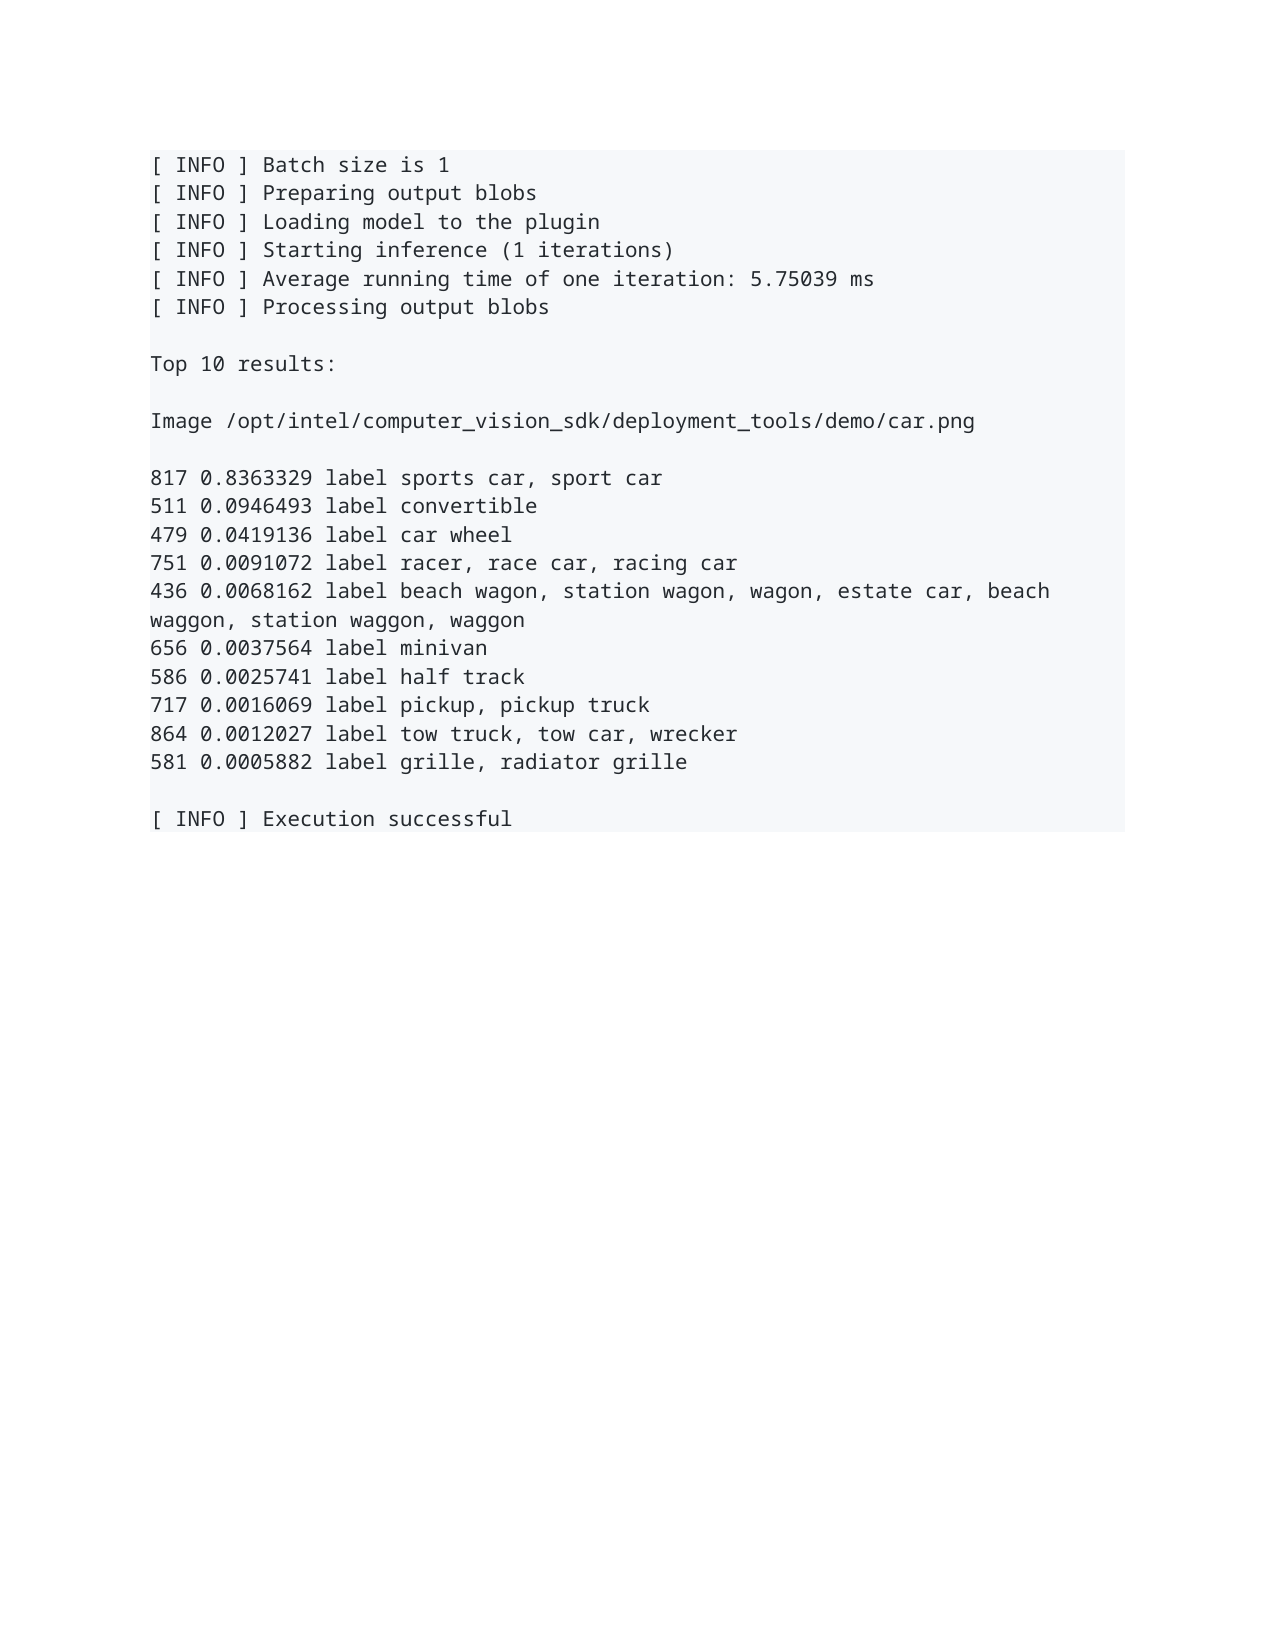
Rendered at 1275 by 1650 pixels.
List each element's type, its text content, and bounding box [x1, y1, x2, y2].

text 511 0.0946493 label convertible [150, 491, 1125, 520]
text [ INFO ] Average running time of one iteration: 5.75039 ms [150, 264, 1125, 292]
text [ INFO ] Starting inference (1 iterations) [150, 235, 1125, 264]
text [ INFO ] Loading model to the plugin [150, 207, 1125, 235]
text 751 0.0091072 label racer, race car, racing car [150, 548, 1125, 577]
text 479 0.0419136 label car wheel [150, 520, 1125, 548]
text Image /opt/intel/computer_vision_sdk/deployment_tools/demo/car.png [150, 406, 1125, 434]
text 436 0.0068162 label beach wagon, station wagon, wagon, estate car, beach waggon, station waggon, waggon [150, 577, 1125, 633]
text [ INFO ] Execution successful [150, 804, 1125, 832]
text 717 0.0016069 label pickup, pickup truck [150, 690, 1125, 719]
text 656 0.0037564 label minivan [150, 633, 1125, 662]
text [ INFO ] Processing output blobs [150, 292, 1125, 321]
text 581 0.0005882 label grille, radiator grille [150, 747, 1125, 776]
text 864 0.0012027 label tow truck, tow car, wrecker [150, 719, 1125, 747]
text [ INFO ] Preparing output blobs [150, 178, 1125, 207]
text 586 0.0025741 label half track [150, 662, 1125, 690]
text Top 10 results: [150, 349, 1125, 377]
text 817 0.8363329 label sports car, sport car [150, 463, 1125, 491]
text [ INFO ] Batch size is 1 [150, 150, 1125, 178]
